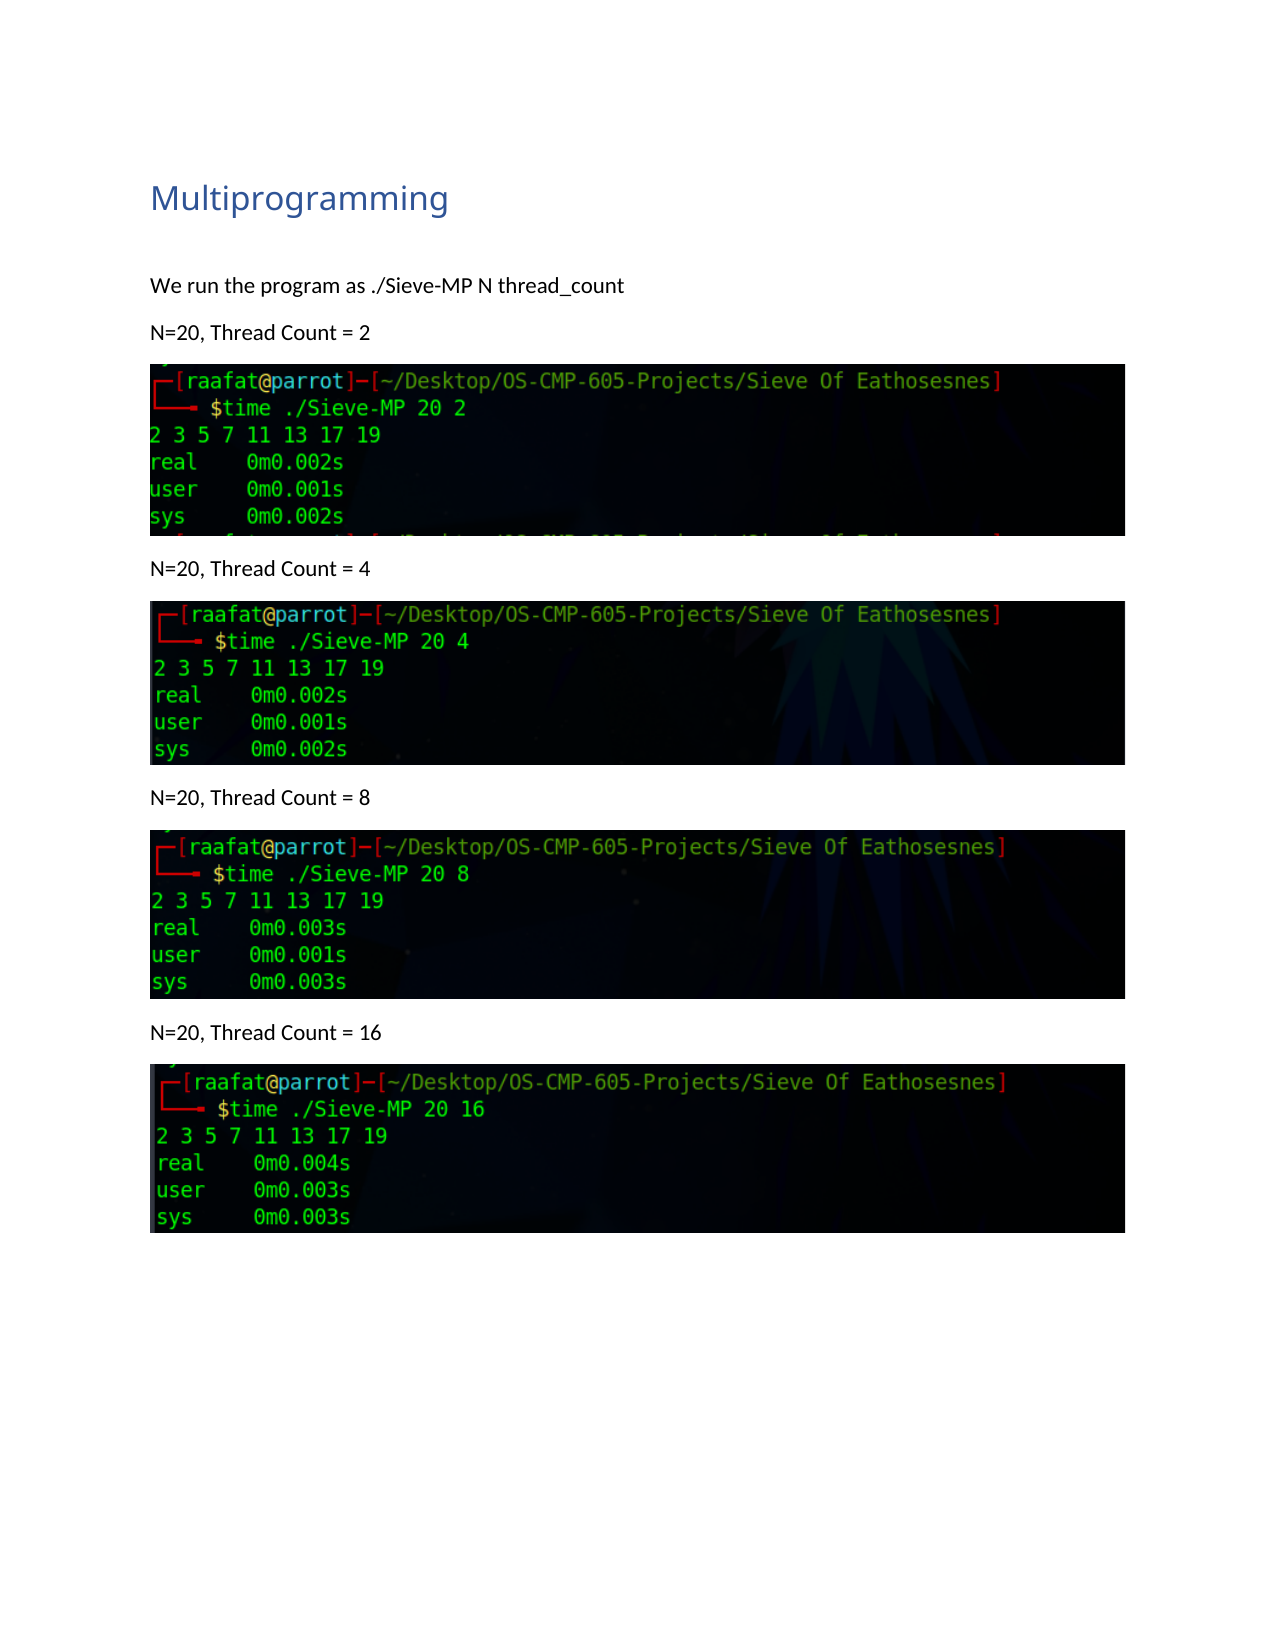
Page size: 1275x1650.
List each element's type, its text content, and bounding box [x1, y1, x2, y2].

text N=20, Thread Count = 16 [150, 1018, 1125, 1046]
text N=20, Thread Count = 2 [150, 318, 1125, 346]
text N=20, Thread Count = 8 [150, 783, 1125, 811]
picture [150, 601, 1125, 765]
subtitle Multiprogramming [150, 175, 1125, 220]
picture [150, 830, 1125, 999]
picture [150, 1064, 1125, 1233]
picture [150, 364, 1125, 536]
text N=20, Thread Count = 4 [150, 554, 1125, 582]
text We run the program as ./Sieve-MP N thread_count [150, 271, 1125, 299]
